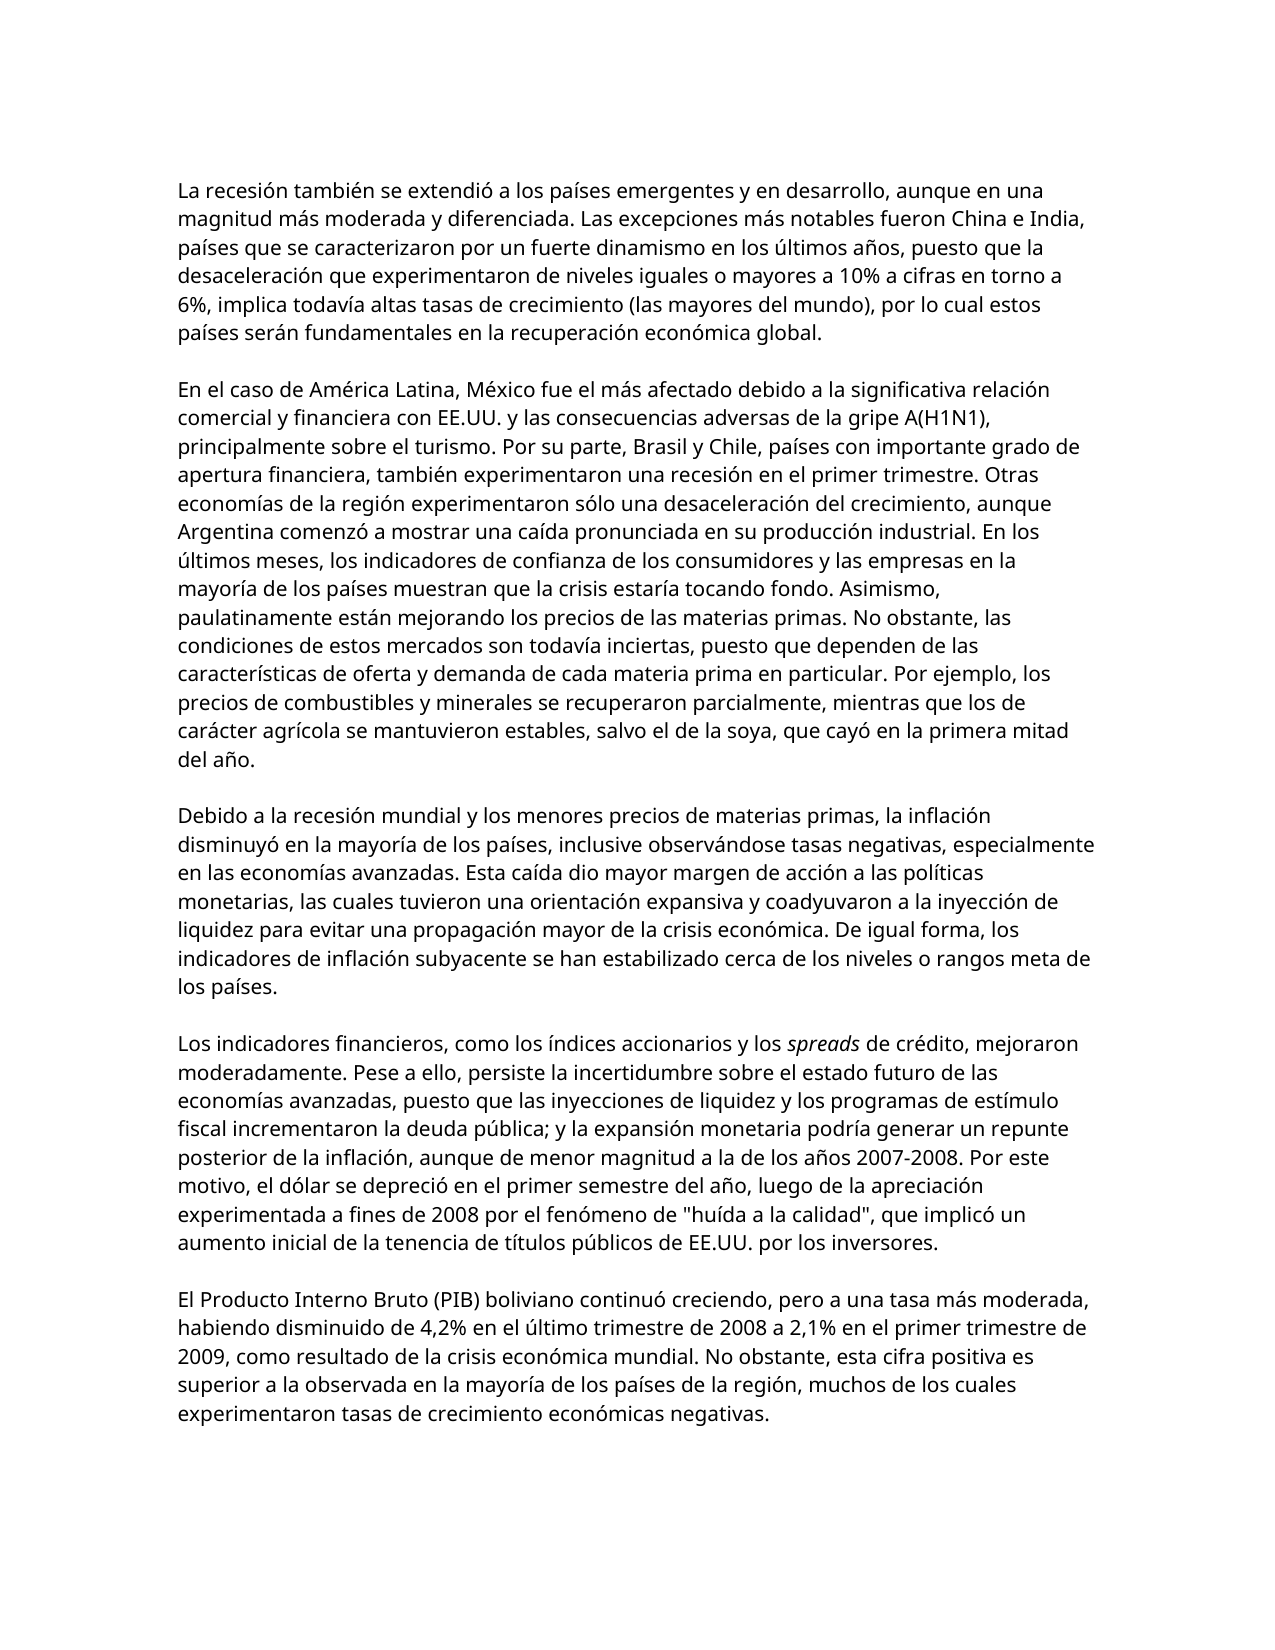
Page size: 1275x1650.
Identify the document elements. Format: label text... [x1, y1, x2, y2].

text En el caso de América Latina, México fue el más afectado debido a la significativa relación comercial y financiera con EE.UU. y las consecuencias adversas de la gripe A(H1N1), principalmente sobre el turismo. Por su parte, Brasil y Chile, países con importante grado de apertura financiera, también experimentaron una recesión en el primer trimestre. Otras economías de la región experimentaron sólo una desaceleración del crecimiento, aunque Argentina comenzó a mostrar una caída pronunciada en su producción industrial. En los últimos meses, los indicadores de confianza de los consumidores y las empresas en la mayoría de los países muestran que la crisis estaría tocando fondo. Asimismo, paulatinamente están mejorando los precios de las materias primas. No obstante, las condiciones de estos mercados son todavía inciertas, puesto que dependen de las características de oferta y demanda de cada materia prima en particular. Por ejemplo, los precios de combustibles y minerales se recuperaron parcialmente, mientras que los de carácter agrícola se mantuvieron estables, salvo el de la soya, que cayó en la primera mitad del año. [177, 375, 1098, 773]
text Debido a la recesión mundial y los menores precios de materias primas, la inflación disminuyó en la mayoría de los países, inclusive observándose tasas negativas, especialmente en las economías avanzadas. Esta caída dio mayor margen de acción a las políticas monetarias, las cuales tuvieron una orientación expansiva y coadyuvaron a la inyección de liquidez para evitar una propagación mayor de la crisis económica. De igual forma, los indicadores de inflación subyacente se han estabilizado cerca de los niveles o rangos meta de los países. [177, 802, 1098, 1001]
text Los indicadores financieros, como los índices accionarios y los spreads de crédito, mejoraron moderadamente. Pese a ello, persiste la incertidumbre sobre el estado futuro de las economías avanzadas, puesto que las inyecciones de liquidez y los programas de estímulo fiscal incrementaron la deuda pública; y la expansión monetaria podría generar un repunte posterior de la inflación, aunque de menor magnitud a la de los años 2007-2008. Por este motivo, el dólar se depreció en el primer semestre del año, luego de la apreciación experimentada a fines de 2008 por el fenómeno de "huída a la calidad", que implicó un aumento inicial de la tenencia de títulos públicos de EE.UU. por los inversores. [177, 1029, 1098, 1257]
text La recesión también se extendió a los países emergentes y en desarrollo, aunque en una magnitud más moderada y diferenciada. Las excepciones más notables fueron China e India, países que se caracterizaron por un fuerte dinamismo en los últimos años, puesto que la desaceleración que experimentaron de niveles iguales o mayores a 10% a cifras en torno a 6%, implica todavía altas tasas de crecimiento (las mayores del mundo), por lo cual estos países serán fundamentales en la recuperación económica global. [177, 176, 1098, 347]
text El Producto Interno Bruto (PIB) boliviano continuó creciendo, pero a una tasa más moderada, habiendo disminuido de 4,2% en el último trimestre de 2008 a 2,1% en el primer trimestre de 2009, como resultado de la crisis económica mundial. No obstante, esta cifra positiva es superior a la observada en la mayoría de los países de la región, muchos de los cuales experimentaron tasas de crecimiento económicas negativas. [177, 1285, 1098, 1427]
